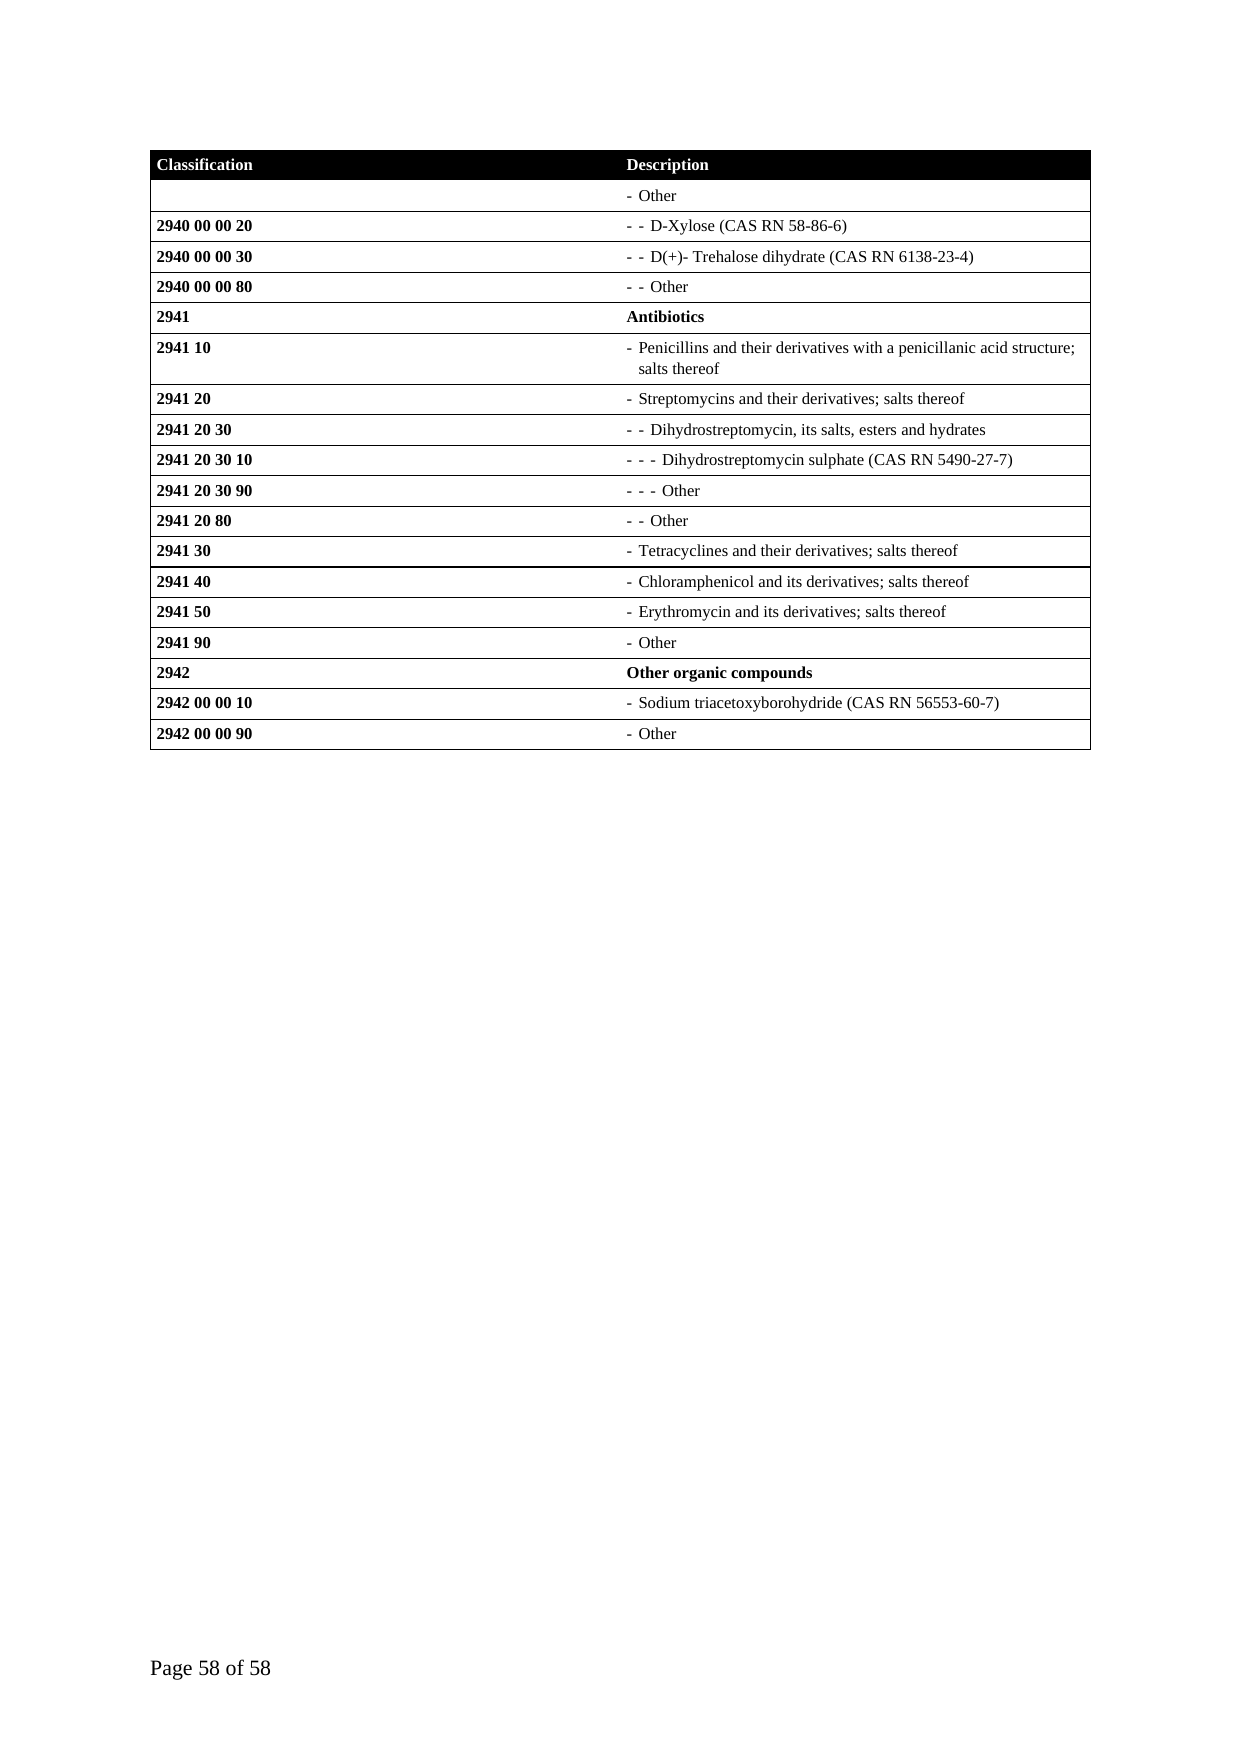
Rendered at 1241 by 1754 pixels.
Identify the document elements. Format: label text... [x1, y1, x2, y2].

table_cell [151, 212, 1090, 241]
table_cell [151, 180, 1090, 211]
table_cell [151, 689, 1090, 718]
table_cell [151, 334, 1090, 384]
table_header Classification [151, 151, 621, 180]
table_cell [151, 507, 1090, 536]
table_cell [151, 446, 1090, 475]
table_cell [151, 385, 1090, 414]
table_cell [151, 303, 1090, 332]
table_header Description [621, 151, 1090, 180]
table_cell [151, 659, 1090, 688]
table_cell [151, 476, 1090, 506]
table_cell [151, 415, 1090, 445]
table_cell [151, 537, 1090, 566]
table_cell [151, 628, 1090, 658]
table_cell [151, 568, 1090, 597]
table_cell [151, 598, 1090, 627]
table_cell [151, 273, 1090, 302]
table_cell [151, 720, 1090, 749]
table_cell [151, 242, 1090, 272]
